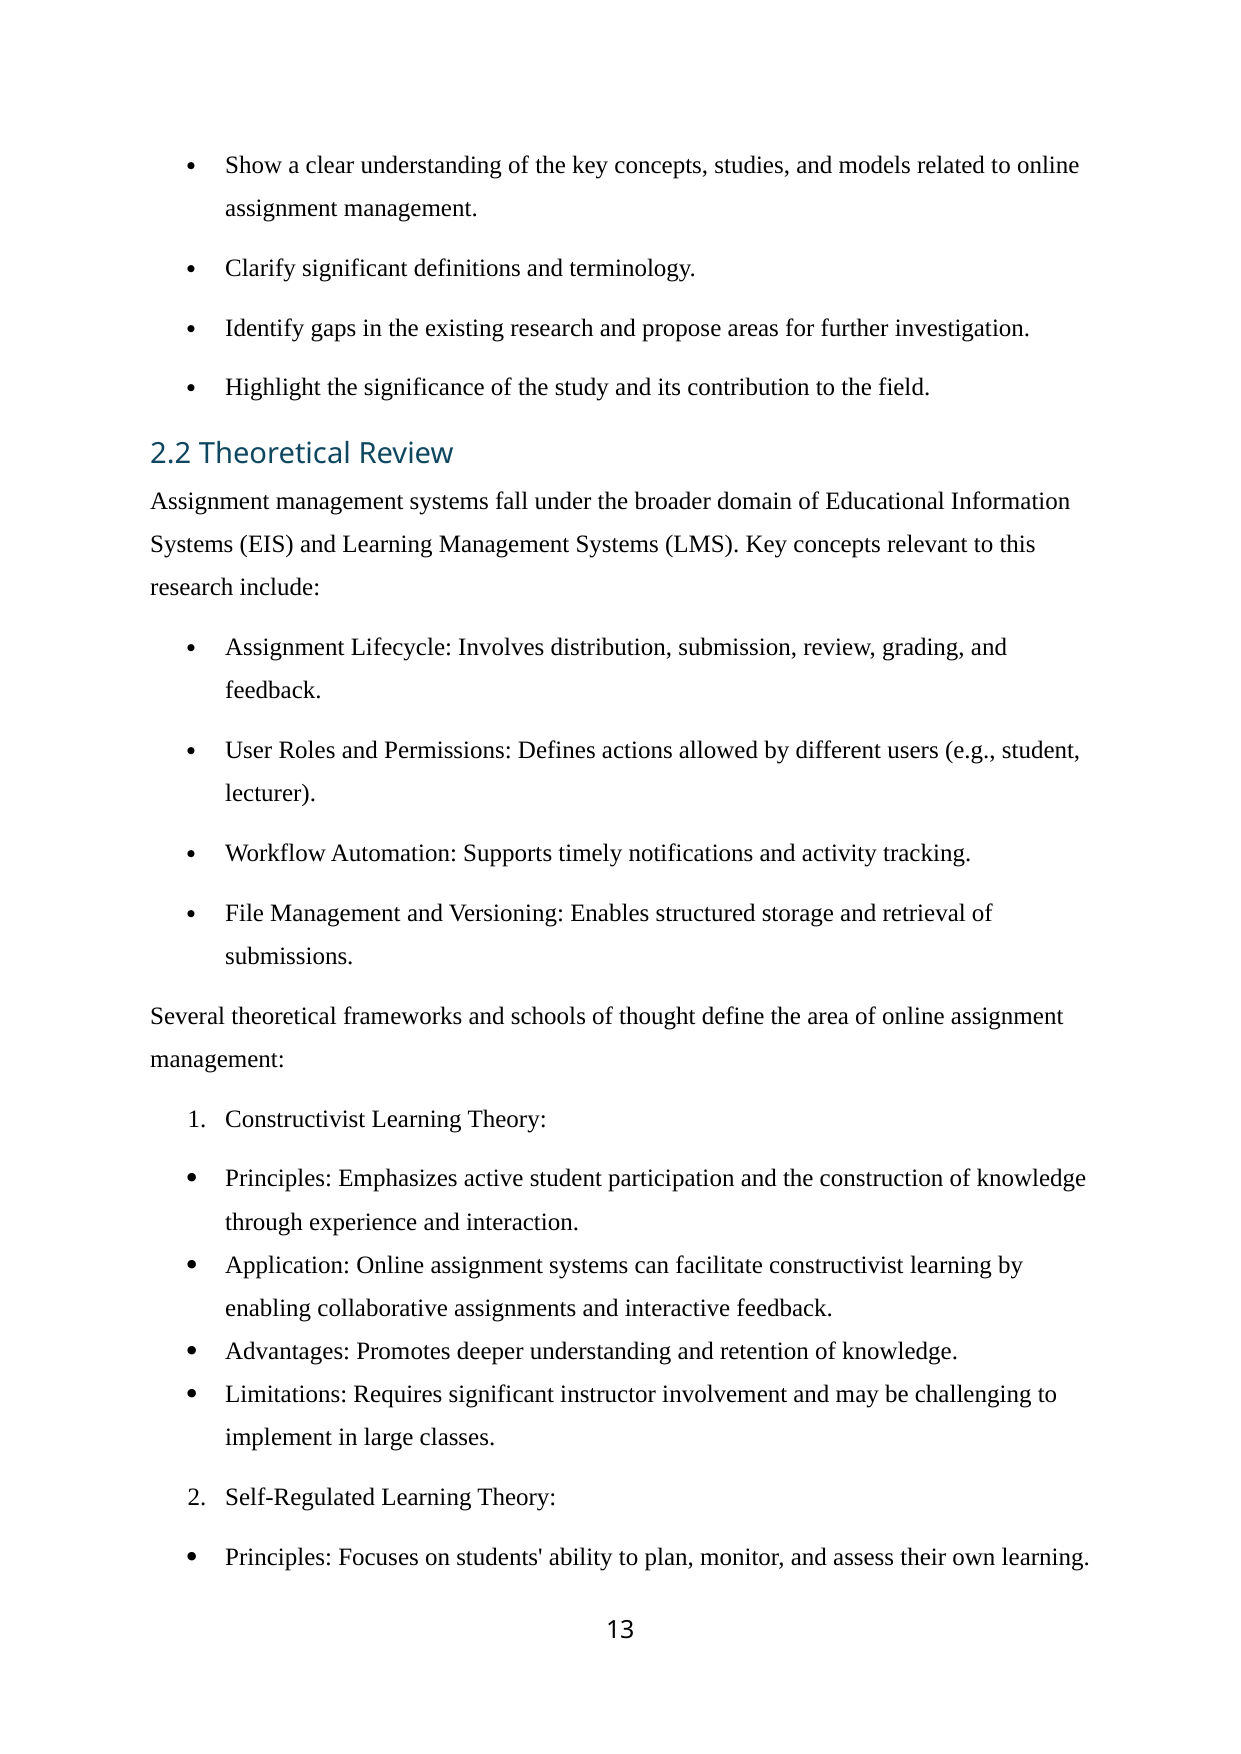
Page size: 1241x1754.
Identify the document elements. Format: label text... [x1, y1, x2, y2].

list Principles: Focuses on students' ability to plan, monitor, and assess their own learning. [187, 1542, 1090, 1571]
subtitle 2.2 Theoretical Review [150, 432, 1090, 472]
list Identify gaps in the existing research and propose areas for further investigation. [187, 313, 1090, 341]
list Clarify significant definitions and terminology. [187, 253, 1090, 282]
list Show a clear understanding of the key concepts, studies, and models related to online assignment management. [187, 150, 1090, 222]
list Limitations: Requires significant instructor involvement and may be challenging to implement in large classes. [187, 1379, 1090, 1451]
list Workflow Automation: Supports timely notifications and activity tracking. [187, 838, 1090, 867]
list Constructivist Learning Theory: [187, 1104, 1090, 1132]
list Application: Online assignment systems can facilitate constructivist learning by enabling collaborative assignments and interactive feedback. [187, 1250, 1090, 1322]
list Highlight the significance of the study and its contribution to the field. [187, 372, 1090, 401]
text Several theoretical frameworks and schools of thought define the area of online assignment management: [150, 1001, 1090, 1073]
list User Roles and Permissions: Defines actions allowed by different users (e.g., student, lecturer). [187, 735, 1090, 807]
list Assignment Lifecycle: Involves distribution, submission, review, grading, and feedback. [187, 632, 1090, 704]
list Self-Regulated Learning Theory: [187, 1482, 1090, 1511]
list Advantages: Promotes deeper understanding and retention of knowledge. [187, 1336, 1090, 1365]
list File Management and Versioning: Enables structured storage and retrieval of submissions. [187, 898, 1090, 970]
list Principles: Emphasizes active student participation and the construction of knowledge through experience and interaction. [187, 1163, 1090, 1235]
text Assignment management systems fall under the broader domain of Educational Information Systems (EIS) and Learning Management Systems (LMS). Key concepts relevant to this research include: [150, 486, 1090, 601]
